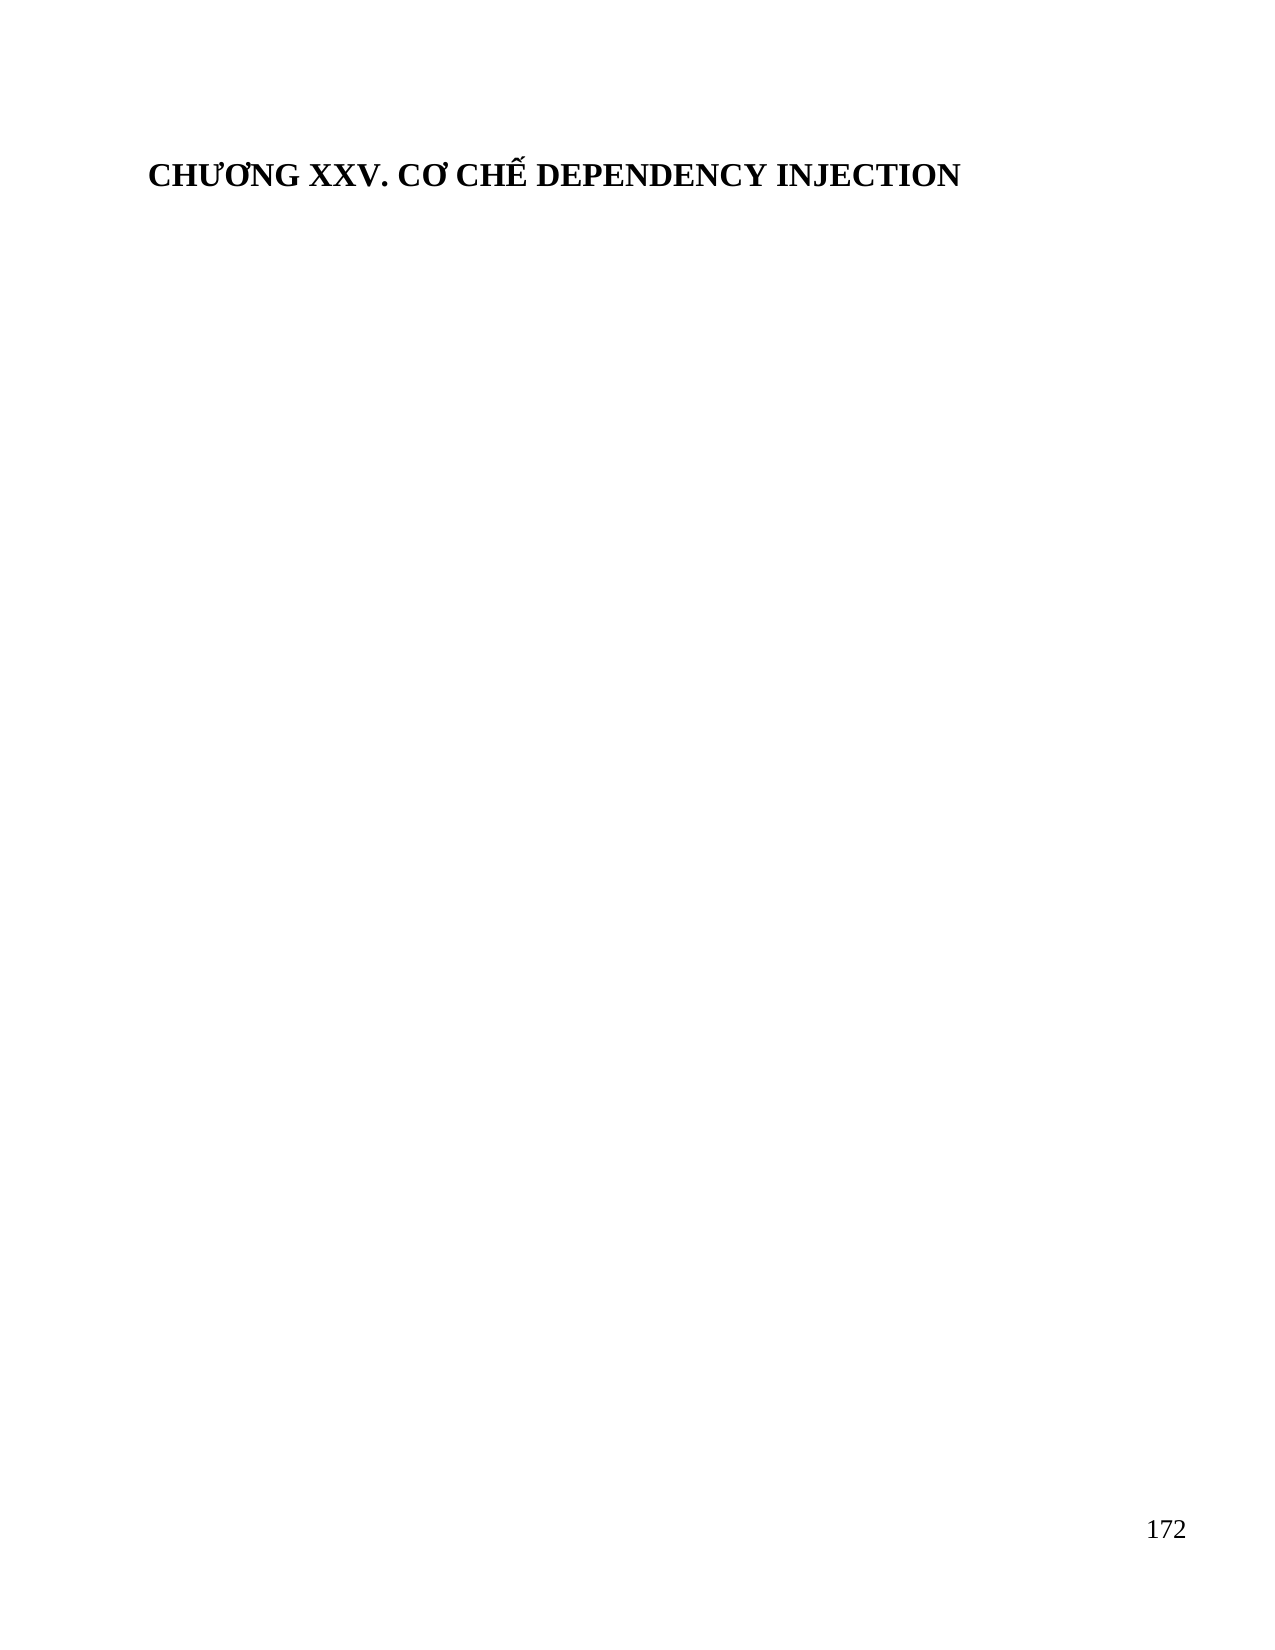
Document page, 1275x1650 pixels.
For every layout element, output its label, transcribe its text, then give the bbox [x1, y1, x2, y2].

subtitle Chương XXV. Cơ chế Dependency Injection [148, 156, 1186, 194]
